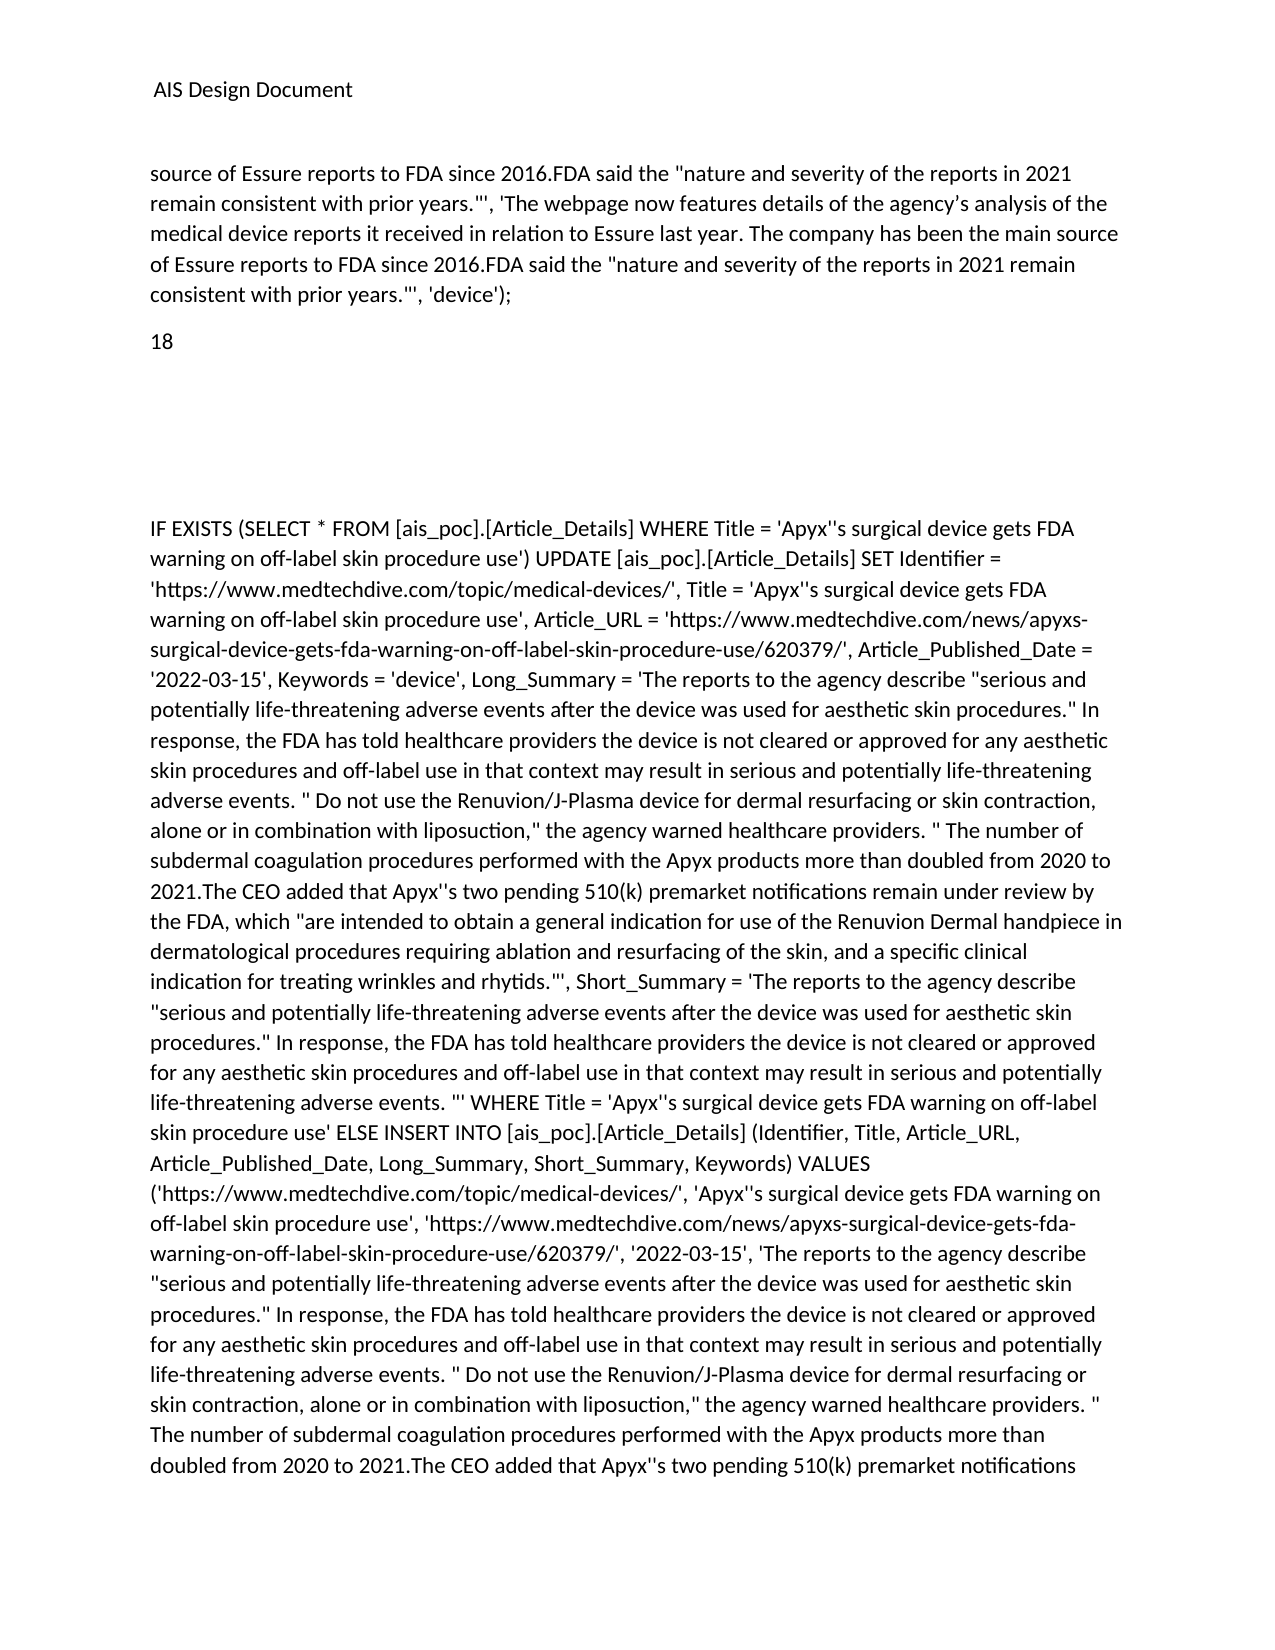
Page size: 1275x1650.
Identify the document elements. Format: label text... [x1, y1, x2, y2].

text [150, 159, 1125, 308]
text 18 [150, 327, 1125, 355]
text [150, 514, 1125, 1479]
